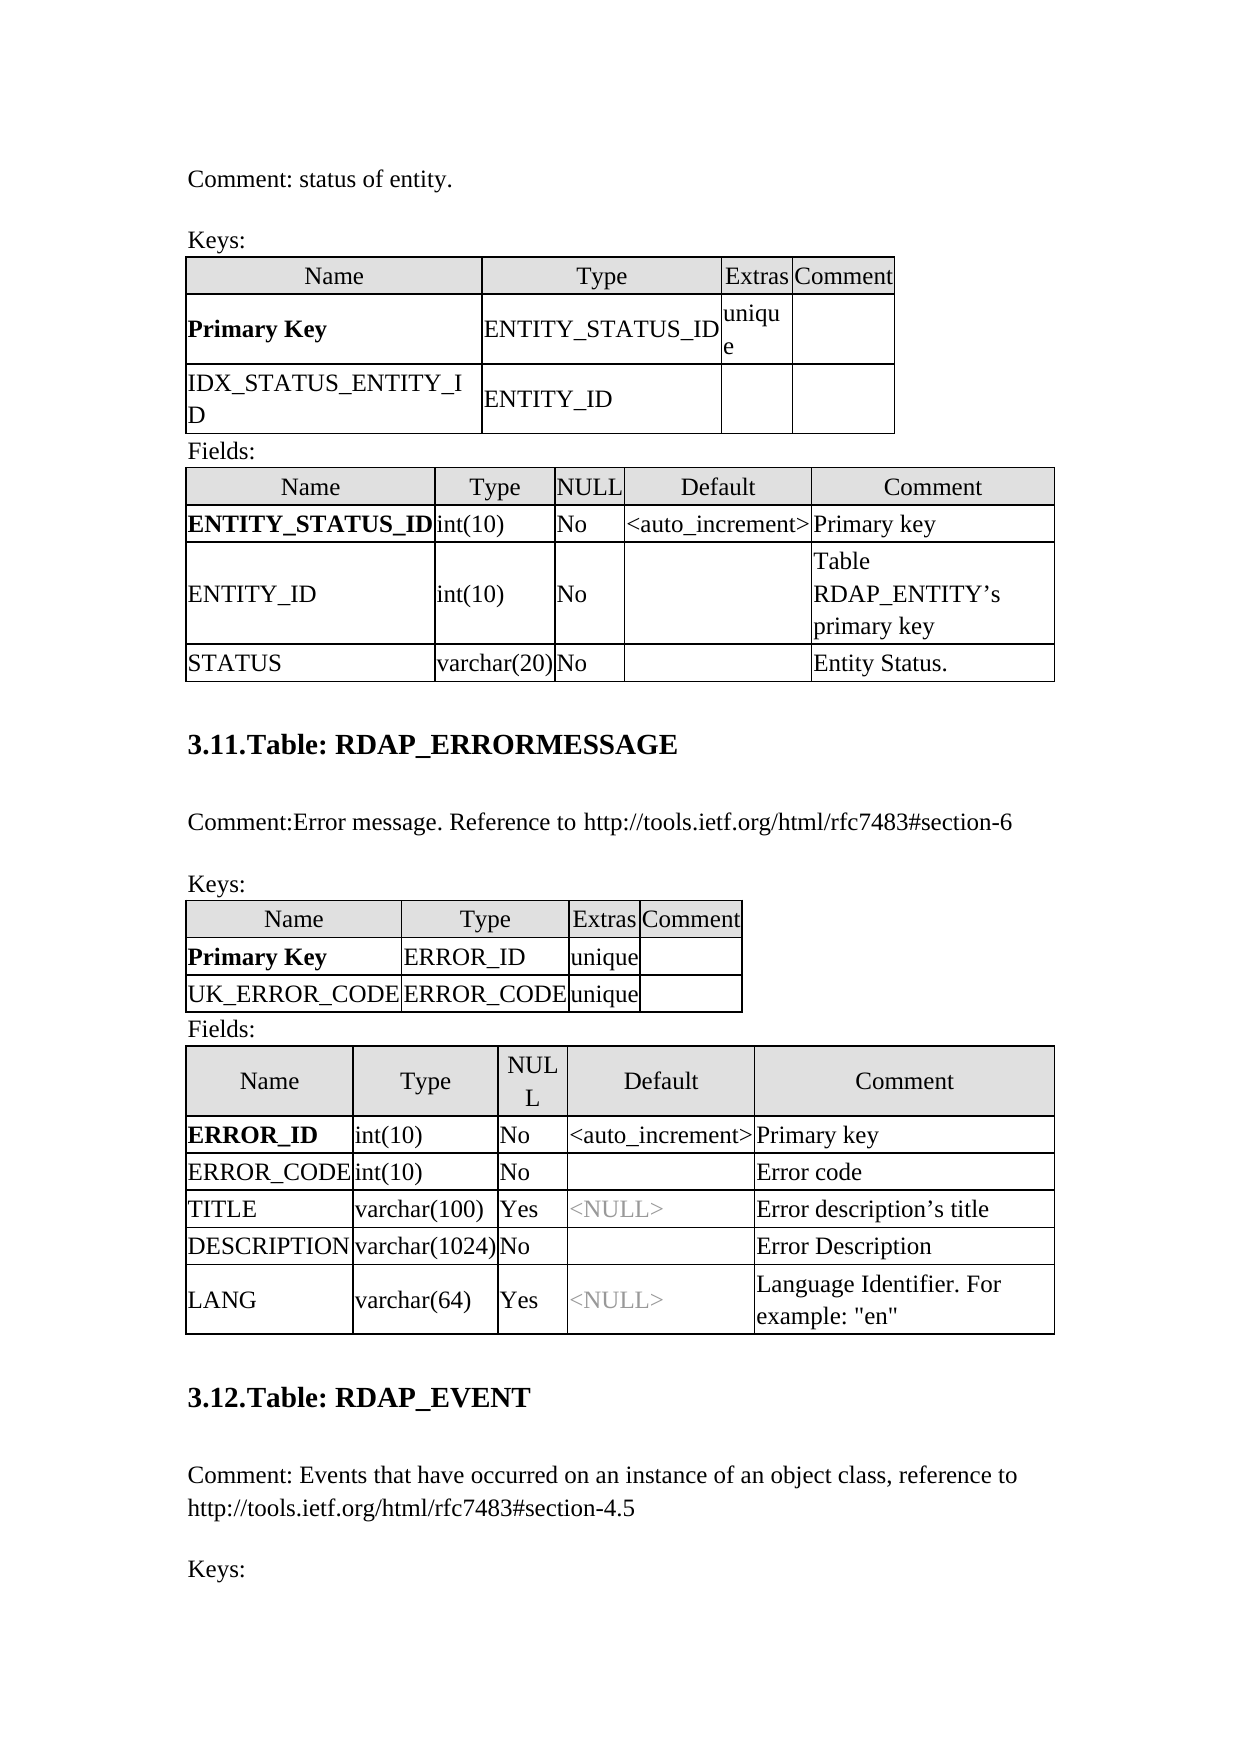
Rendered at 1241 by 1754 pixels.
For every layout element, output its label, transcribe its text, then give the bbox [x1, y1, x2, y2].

table_cell Table RDAP_ENTITY’s primary key [812, 543, 1054, 643]
table_cell <NULL> [568, 1191, 754, 1226]
table_cell [625, 645, 811, 681]
table_header Type [483, 258, 721, 293]
table_header Comment [793, 258, 894, 293]
text Keys: [187, 867, 1053, 899]
table_header Comment [641, 901, 741, 937]
table_cell TITLE [187, 1191, 352, 1226]
table_cell Yes [499, 1265, 567, 1333]
text Comment:Error message. Reference to http://tools.ietf.org/html/rfc7483#section-6 [187, 805, 1053, 838]
table_cell <auto_increment> [625, 506, 811, 541]
table_header Type [402, 901, 568, 937]
table_cell <NULL> [568, 1265, 754, 1333]
table_cell varchar(20) [436, 645, 554, 681]
table_header Comment [812, 468, 1054, 504]
text Comment: Events that have occurred on an instance of an object class, reference to http://tools.ietf.org/html/rfc7483#section-4.5 [187, 1458, 1053, 1523]
table_cell No [499, 1117, 567, 1152]
table_cell int(10) [354, 1154, 497, 1189]
table_cell Primary key [812, 506, 1054, 541]
table_cell [568, 1154, 754, 1189]
table_cell ERROR_CODE [187, 1154, 352, 1189]
table_cell unique [570, 976, 639, 1011]
table_cell DESCRIPTION [187, 1228, 352, 1264]
table_cell varchar(1024) [354, 1228, 497, 1264]
text Fields: [187, 1013, 1053, 1045]
subtitle Table: RDAP_ERRORMESSAGE [187, 711, 1053, 776]
table_cell ERROR_CODE [402, 976, 568, 1011]
table_cell No [556, 543, 624, 643]
table_header Comment [755, 1047, 1054, 1115]
table_cell No [556, 645, 624, 681]
table_cell No [556, 506, 624, 541]
table_cell [641, 976, 741, 1011]
table_cell IDX_STATUS_ENTITY_ID [187, 365, 481, 433]
table_cell UK_ERROR_CODE [187, 976, 401, 1011]
table_cell Yes [499, 1191, 567, 1226]
table_header Default [568, 1047, 754, 1115]
table_header Extras [722, 258, 792, 293]
table_cell ERROR_ID [187, 1117, 352, 1152]
table_header NULL [556, 468, 624, 504]
table_cell ERROR_ID [402, 938, 568, 974]
table_cell [641, 938, 741, 974]
table_header Name [187, 468, 434, 504]
table_cell LANG [187, 1265, 352, 1333]
table_cell Entity Status. [812, 645, 1054, 681]
table_cell int(10) [436, 506, 554, 541]
table_cell No [499, 1154, 567, 1189]
table_header Type [436, 468, 554, 504]
table_header Type [354, 1047, 497, 1115]
table_cell varchar(100) [354, 1191, 497, 1226]
table_cell Error Description [755, 1228, 1054, 1264]
table_cell ENTITY_ID [187, 543, 434, 643]
subtitle Table: RDAP_EVENT [187, 1364, 1053, 1429]
table_cell int(10) [436, 543, 554, 643]
table_header Name [187, 901, 401, 937]
table_cell Primary Key [187, 295, 481, 363]
table_cell No [499, 1228, 567, 1264]
table_cell int(10) [354, 1117, 497, 1152]
table_cell [568, 1228, 754, 1264]
table_cell <auto_increment> [568, 1117, 754, 1152]
table_cell Primary Key [187, 938, 401, 974]
table_cell Primary key [755, 1117, 1054, 1152]
table_cell Error code [755, 1154, 1054, 1189]
table_cell unique [570, 938, 639, 974]
table_header Extras [570, 901, 639, 937]
table_cell unique [722, 295, 792, 363]
table_cell ENTITY_STATUS_ID [187, 506, 434, 541]
table_cell STATUS [187, 645, 434, 681]
table_cell Error description’s title [755, 1191, 1054, 1226]
table_cell [793, 295, 894, 363]
table_cell [793, 365, 894, 433]
text Fields: [187, 434, 1053, 467]
table_header Name [187, 258, 481, 293]
table_cell [625, 543, 811, 643]
table_cell ENTITY_STATUS_ID [483, 295, 721, 363]
table_header NULL [499, 1047, 567, 1115]
table_cell [722, 365, 792, 433]
text Keys: [187, 1552, 1053, 1585]
text Keys: [187, 224, 1053, 256]
table_cell Language Identifier. For example: "en" [755, 1265, 1054, 1333]
table_header Default [625, 468, 811, 504]
table_header Name [187, 1047, 352, 1115]
table_cell ENTITY_ID [483, 365, 721, 433]
table_cell varchar(64) [354, 1265, 497, 1333]
text Comment: status of entity. [187, 162, 1053, 194]
